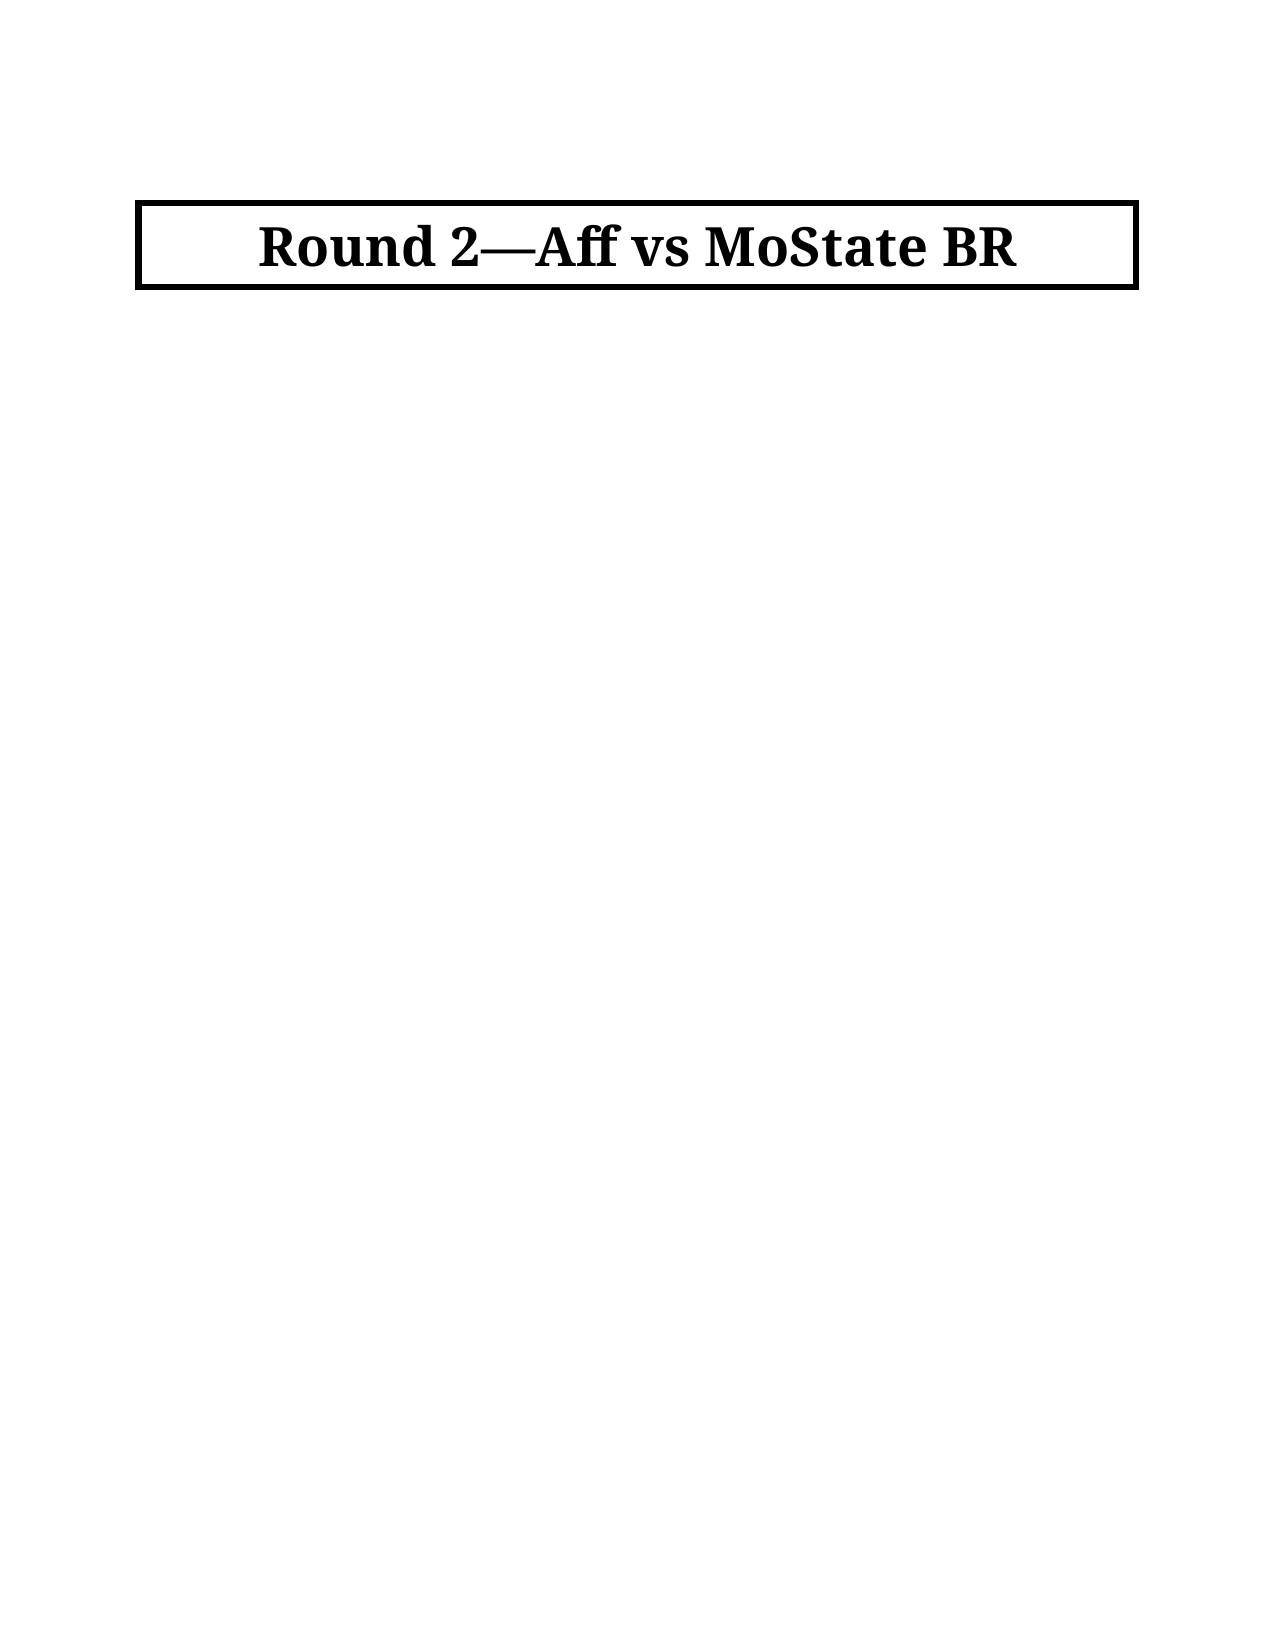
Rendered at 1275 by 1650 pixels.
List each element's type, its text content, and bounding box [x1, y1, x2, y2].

subtitle Round 2—Aff vs MoState BR [142, 206, 1133, 284]
